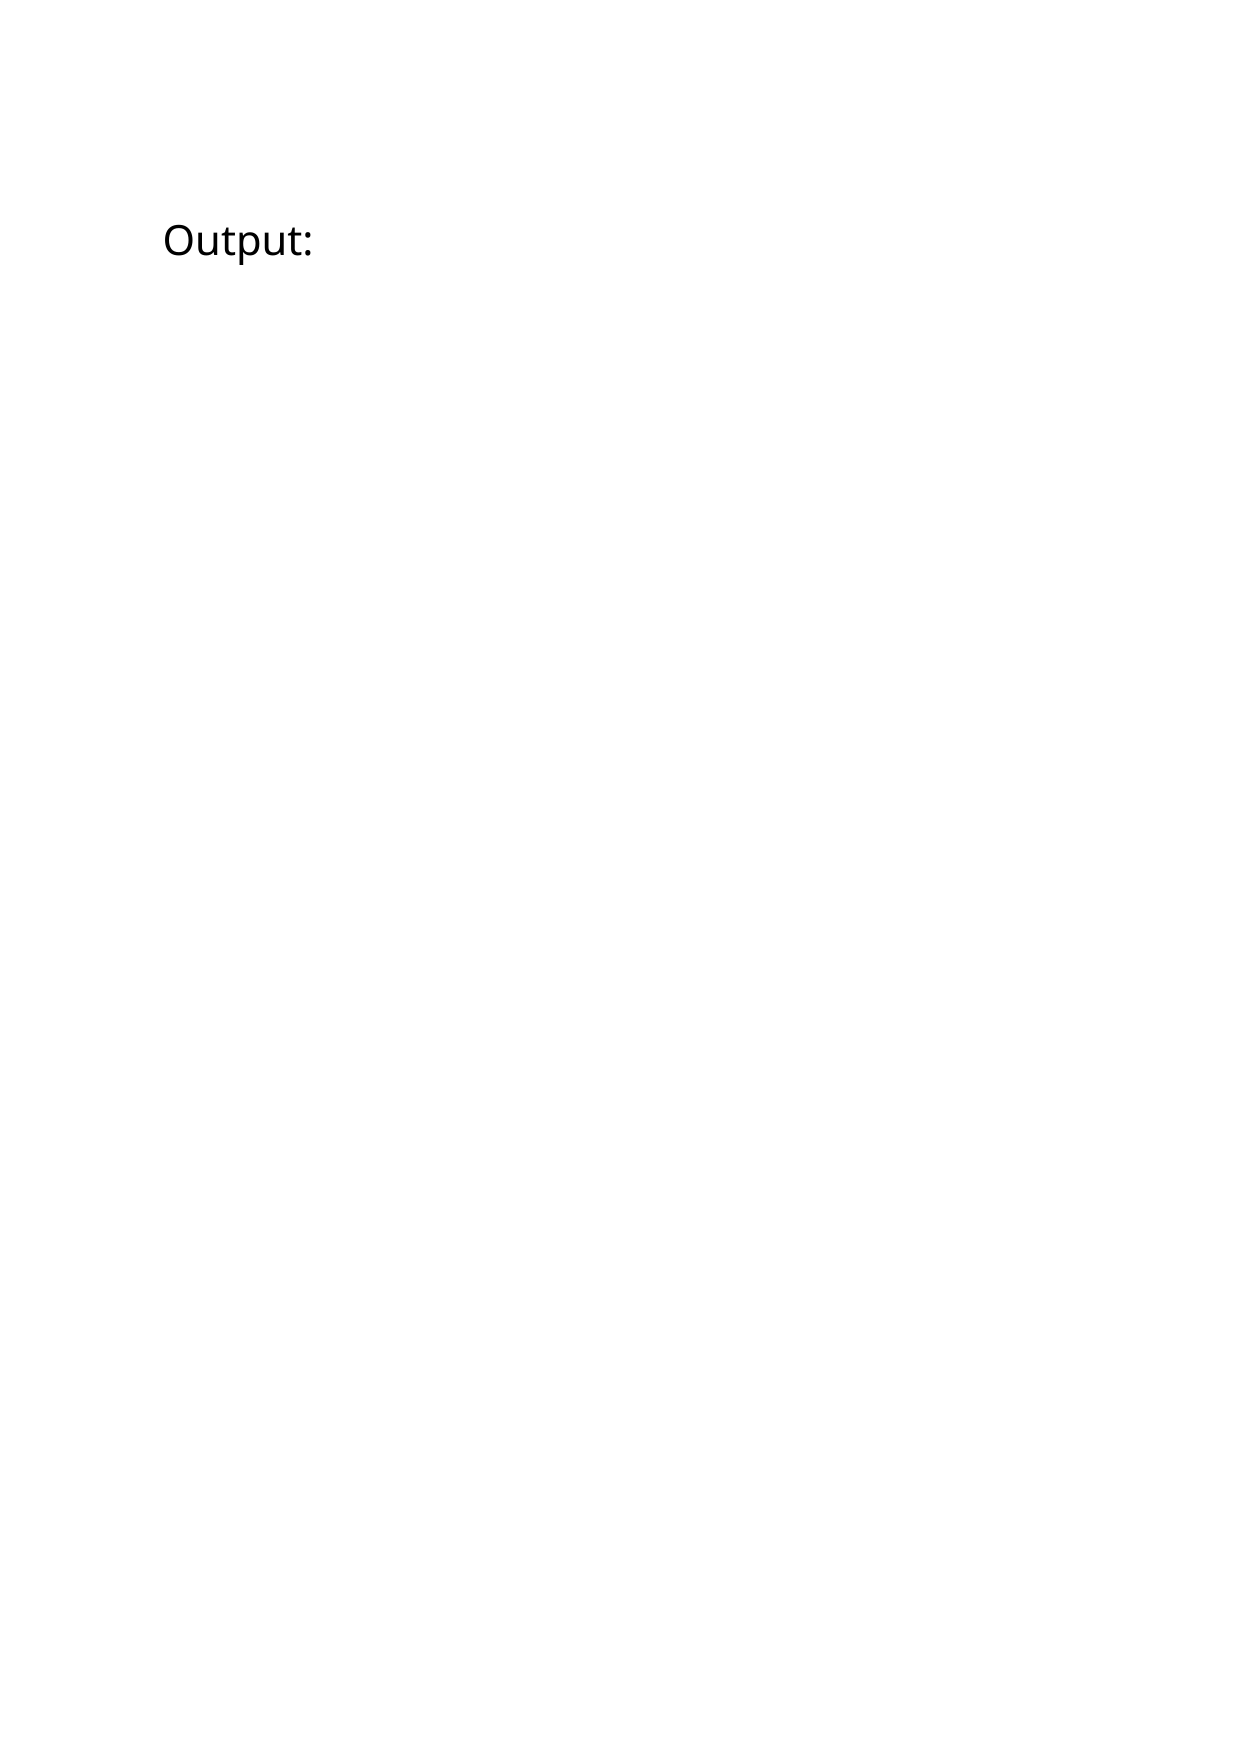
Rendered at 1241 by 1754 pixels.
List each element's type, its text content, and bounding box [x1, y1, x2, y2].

subtitle Output: [150, 211, 1211, 268]
